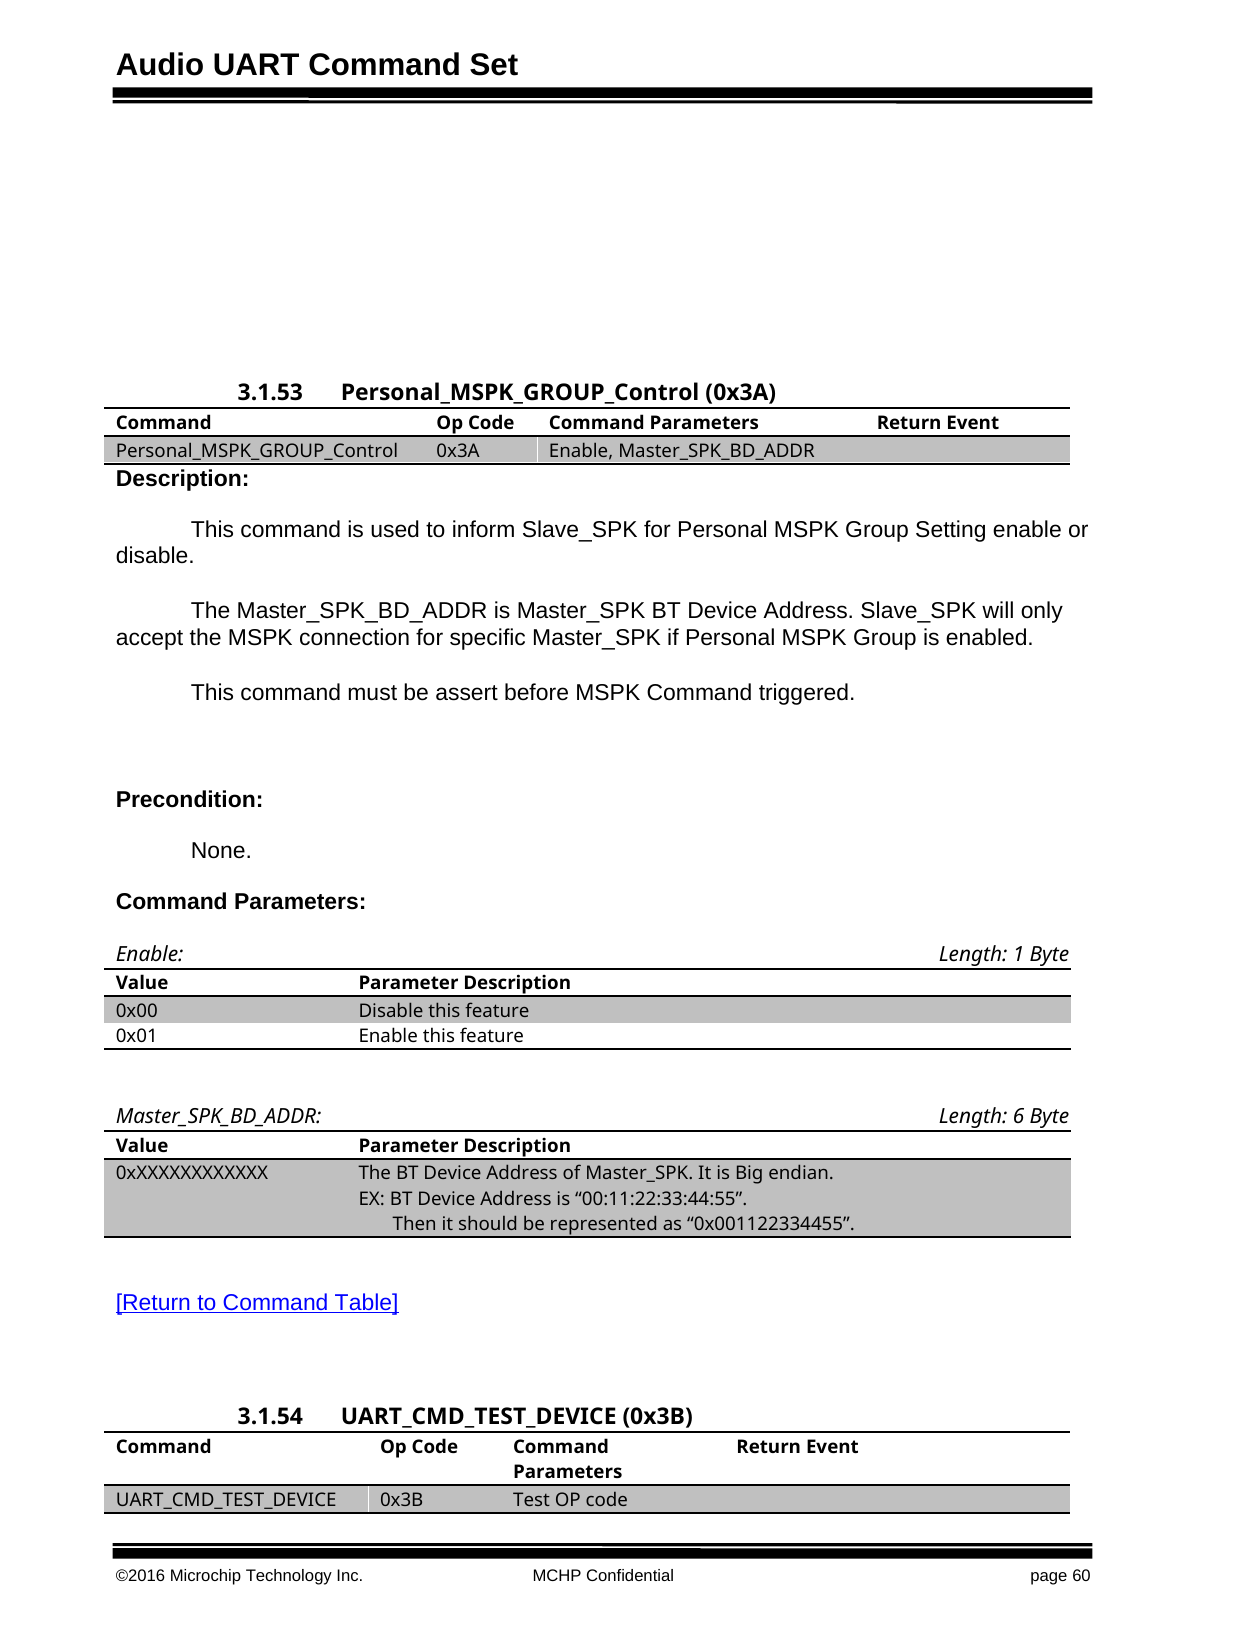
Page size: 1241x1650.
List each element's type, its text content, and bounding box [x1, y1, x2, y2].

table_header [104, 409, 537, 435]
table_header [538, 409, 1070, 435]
text Command Parameters: [116, 888, 1090, 914]
text Description: [116, 464, 1090, 491]
text [Return to Command Table] [116, 1289, 1090, 1316]
text Enable: Length: 1 Byte [116, 939, 1090, 967]
text Master_SPK_BD_ADDR: Length: 6 Byte [116, 1101, 1090, 1130]
subtitle Personal_MSPK_GROUP_Control (0x3A) [237, 376, 1090, 407]
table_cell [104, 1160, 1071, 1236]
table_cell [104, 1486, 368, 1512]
text This command is used to inform Slave_SPK for Personal MSPK Group Setting enable or disable. [116, 516, 1090, 568]
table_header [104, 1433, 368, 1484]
subtitle UART_CMD_TEST_DEVICE (0x3B) [237, 1399, 1090, 1431]
text The Master_SPK_BD_ADDR is Master_SPK BT Device Address. Slave_SPK will only accept the MSPK connection for specific Master_SPK if Personal MSPK Group is enabled. [116, 597, 1090, 650]
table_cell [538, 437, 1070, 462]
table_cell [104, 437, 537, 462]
text Precondition: [116, 786, 1090, 812]
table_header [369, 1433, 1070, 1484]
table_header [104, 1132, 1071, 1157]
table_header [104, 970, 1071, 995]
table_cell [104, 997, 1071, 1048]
text This command must be assert before MSPK Command triggered. [116, 679, 1090, 706]
text None. [116, 837, 1090, 863]
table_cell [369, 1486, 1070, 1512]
